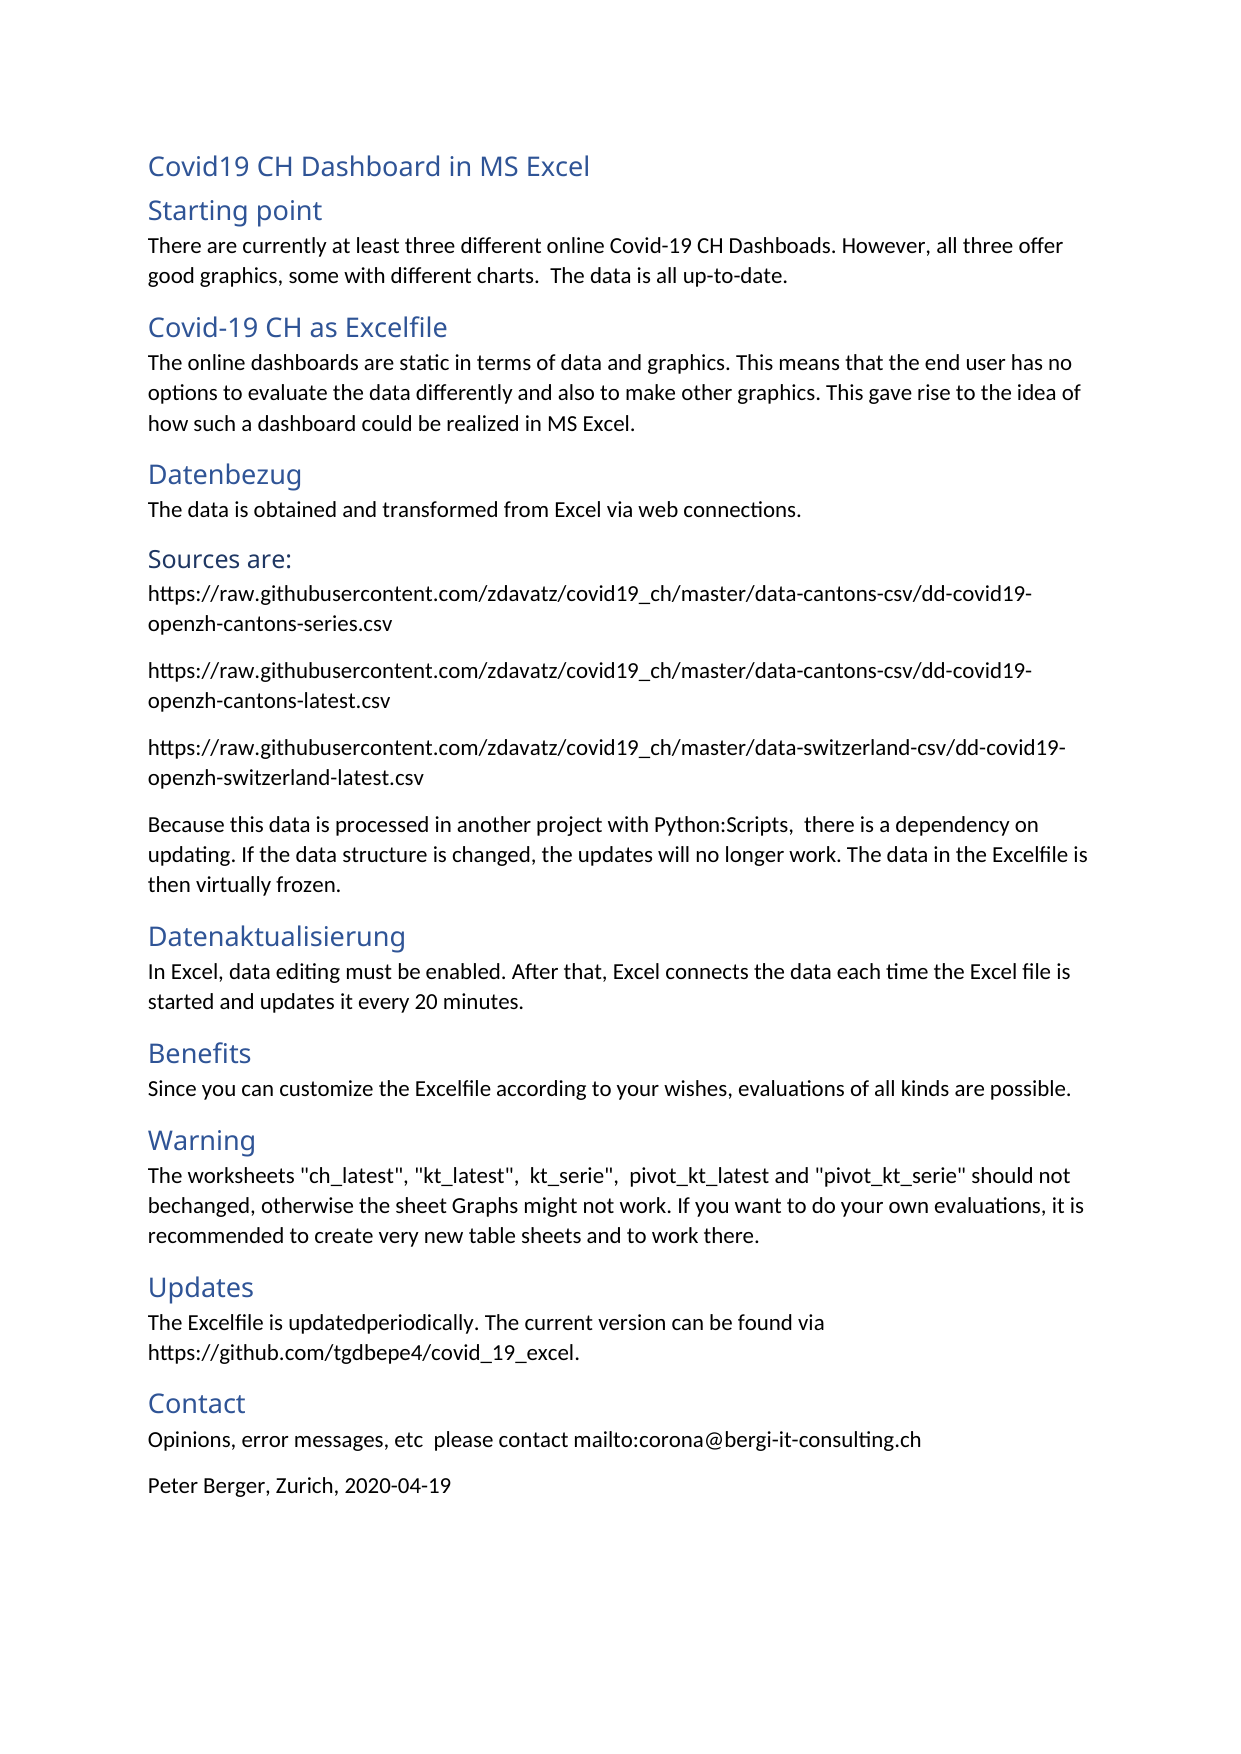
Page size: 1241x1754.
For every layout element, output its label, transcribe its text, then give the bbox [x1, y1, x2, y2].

text https://raw.githubusercontent.com/zdavatz/covid19_ch/master/data-switzerland-csv/dd-covid19-openzh-switzerland-latest.csv [148, 733, 1093, 791]
text Since you can customize the Excelfile according to your wishes, evaluations of all kinds are possible. [148, 1074, 1093, 1102]
text Peter Berger, Zurich, 2020-04-19 [148, 1472, 1093, 1500]
subtitle Benefits [148, 1034, 1093, 1071]
text https://raw.githubusercontent.com/zdavatz/covid19_ch/master/data-cantons-csv/dd-covid19-openzh-cantons-latest.csv [148, 656, 1093, 714]
text The Excelfile is updatedperiodically. The current version can be found via https://github.com/tgdbepe4/covid_19_excel. [148, 1308, 1093, 1366]
text Opinions, error messages, etc please contact mailto:corona@bergi-it-consulting.ch [148, 1425, 1093, 1453]
subtitle Updates [148, 1268, 1093, 1305]
text The online dashboards are static in terms of data and graphics. This means that the end user has no options to evaluate the data differently and also to make other graphics. This gave rise to the idea of how such a dashboard could be realized in MS Excel. [148, 348, 1093, 437]
subtitle Sources are: [148, 542, 1093, 576]
subtitle Warning [148, 1121, 1093, 1158]
text https://raw.githubusercontent.com/zdavatz/covid19_ch/master/data-cantons-csv/dd-covid19-openzh-cantons-series.csv [148, 579, 1093, 637]
text There are currently at least three different online Covid-19 CH Dashboads. However, all three offer good graphics, some with different charts. The data is all up-to-date. [148, 231, 1093, 289]
text The data is obtained and transformed from Excel via web connections. [148, 495, 1093, 523]
text In Excel, data editing must be enabled. After that, Excel connects the data each time the Excel file is started and updates it every 20 minutes. [148, 957, 1093, 1016]
text The worksheets "ch_latest", "kt_latest", kt_serie", pivot_kt_latest and "pivot_kt_serie" should not bechanged, otherwise the sheet Graphs might not work. If you want to do your own evaluations, it is recommended to create very new table sheets and to work there. [148, 1161, 1093, 1249]
subtitle Datenbezug [148, 456, 1093, 492]
subtitle Datenaktualisierung [148, 917, 1093, 954]
subtitle Covid-19 CH as Excelfile [148, 308, 1093, 345]
subtitle Covid19 CH Dashboard in MS Excel [148, 148, 1093, 184]
subtitle Contact [148, 1385, 1093, 1422]
text Because this data is processed in another project with Python:Scripts, there is a dependency on updating. If the data structure is changed, the updates will no longer work. The data in the Excelfile is then virtually frozen. [148, 810, 1093, 899]
subtitle Starting point [148, 192, 1093, 228]
